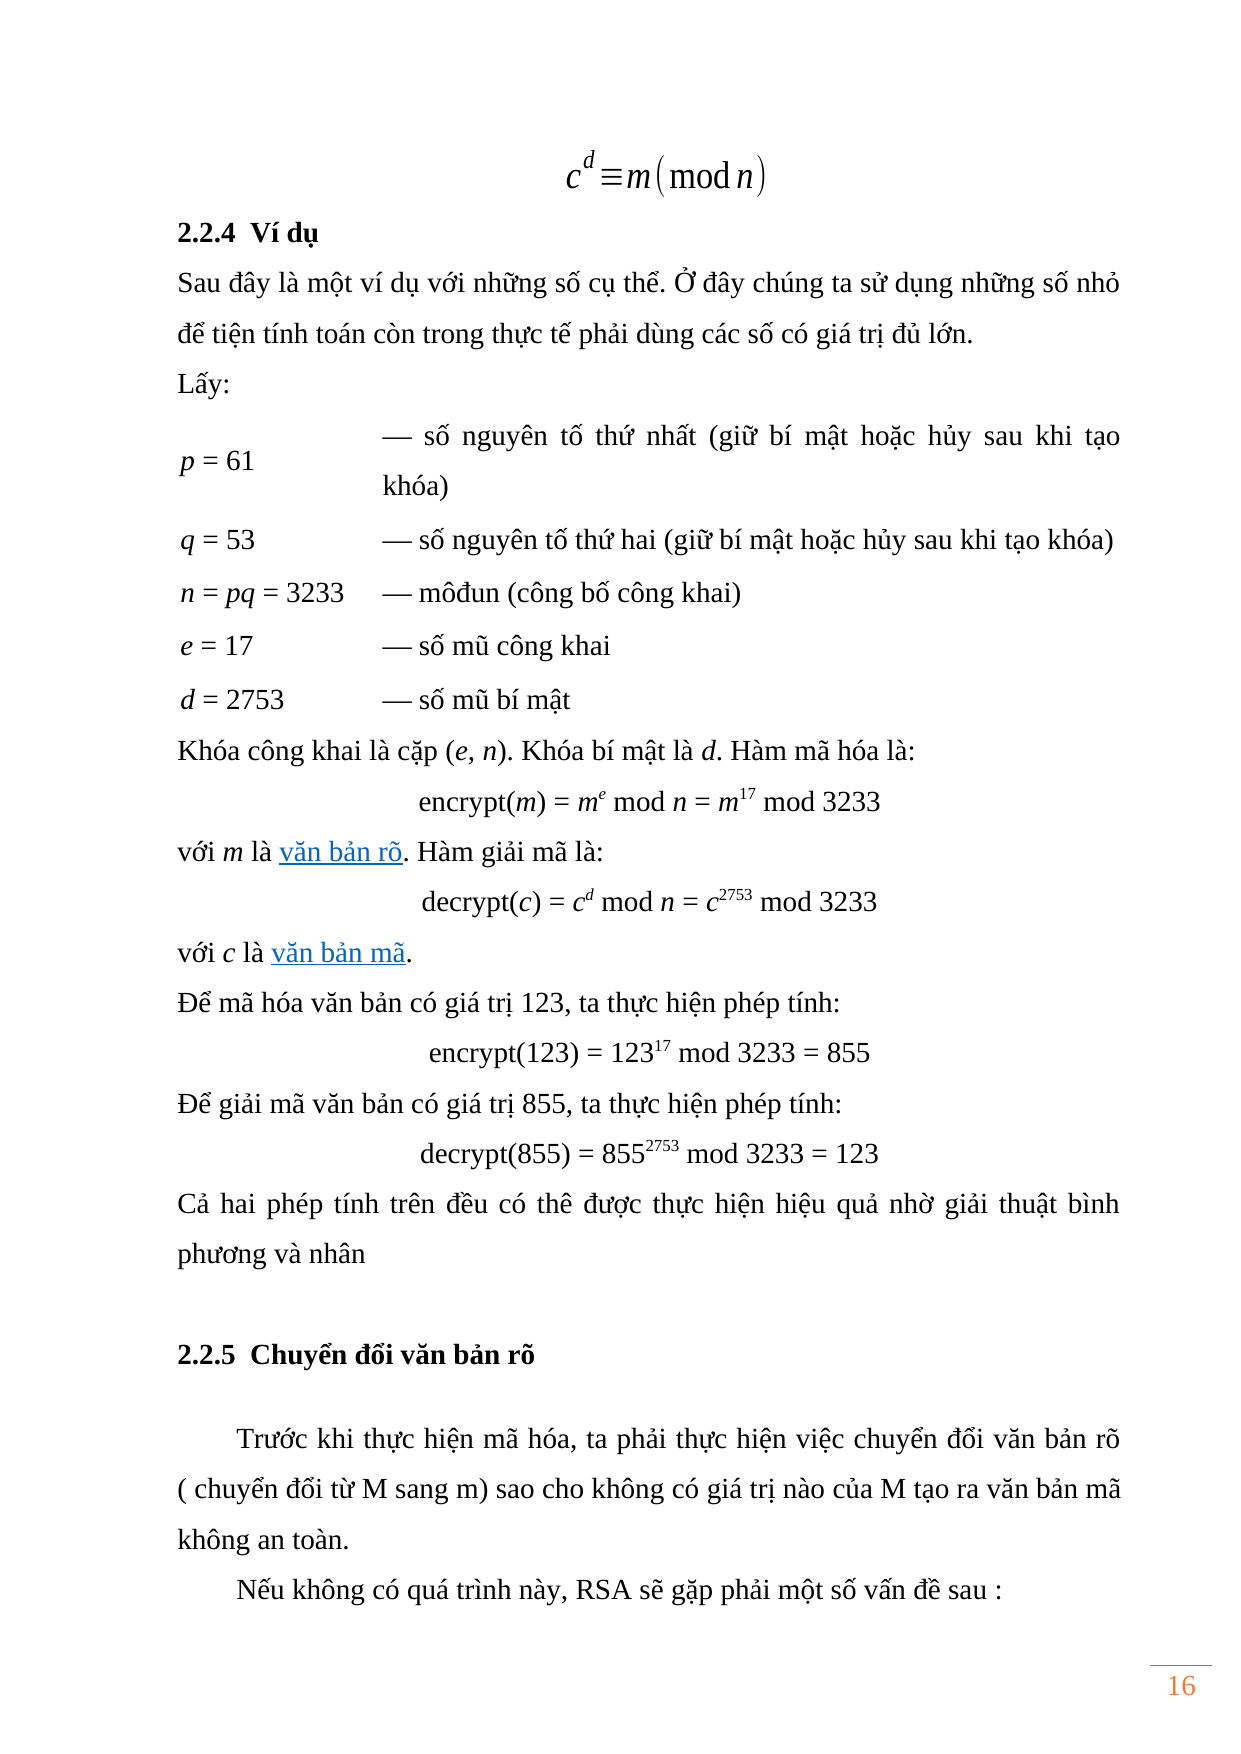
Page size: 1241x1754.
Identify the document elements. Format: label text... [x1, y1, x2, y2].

table_cell — số mũ công khai [381, 627, 1123, 680]
text Nếu không có quá trình này, RSA sẽ gặp phải một số vấn đề sau : [177, 1572, 1122, 1606]
text encrypt(123) = 12317 mod 3233 = 855 [177, 1035, 1122, 1069]
table_cell n = pq = 3233 [179, 574, 381, 627]
text encrypt(m) = me mod n = m17 mod 3233 [177, 784, 1122, 817]
text Để giải mã văn bản có giá trị 855, ta thực hiện phép tính: [177, 1086, 1122, 1119]
text Cả hai phép tính trên đều có thê được thực hiện hiệu quả nhờ giải thuật bình phương và nhân [177, 1186, 1122, 1270]
text với c là văn bản mã. [177, 935, 1122, 968]
text decrypt(855) = 8552753 mod 3233 = 123 [177, 1136, 1122, 1169]
table_cell — số mũ bí mật [381, 680, 1123, 733]
table_cell e = 17 [179, 627, 381, 680]
table_header p = 61 [179, 417, 381, 520]
text Khóa công khai là cặp (e, n). Khóa bí mật là d. Hàm mã hóa là: [177, 733, 1122, 767]
text Để mã hóa văn bản có giá trị 123, ta thực hiện phép tính: [177, 985, 1122, 1019]
table_cell — môđun (công bố công khai) [381, 574, 1123, 627]
table_cell — số nguyên tố thứ hai (giữ bí mật hoặc hủy sau khi tạo khóa) [381, 520, 1123, 573]
text Trước khi thực hiện mã hóa, ta phải thực hiện việc chuyển đổi văn bản rõ ( chuyển đổi từ M sang m) sao cho không có giá trị nào của M tạo ra văn bản mã không an toàn. [177, 1421, 1122, 1555]
table_header — số nguyên tố thứ nhất (giữ bí mật hoặc hủy sau khi tạo khóa) [381, 417, 1123, 520]
text với m là văn bản rõ. Hàm giải mã là: [177, 834, 1122, 868]
text decrypt(c) = cd mod n = c2753 mod 3233 [177, 884, 1122, 918]
table_cell q = 53 [179, 520, 381, 573]
text Lấy: [177, 366, 1122, 400]
text Sau đây là một ví dụ với những số cụ thể. Ở đây chúng ta sử dụng những số nhỏ để tiện tính toán còn trong thực tế phải dùng các số có giá trị đủ lớn. [177, 266, 1122, 349]
text 2.2.4 Ví dụ [177, 215, 1122, 249]
text 2.2.5 Chuyển đổi văn bản rõ [177, 1337, 1122, 1371]
table_cell d = 2753 [179, 680, 381, 733]
